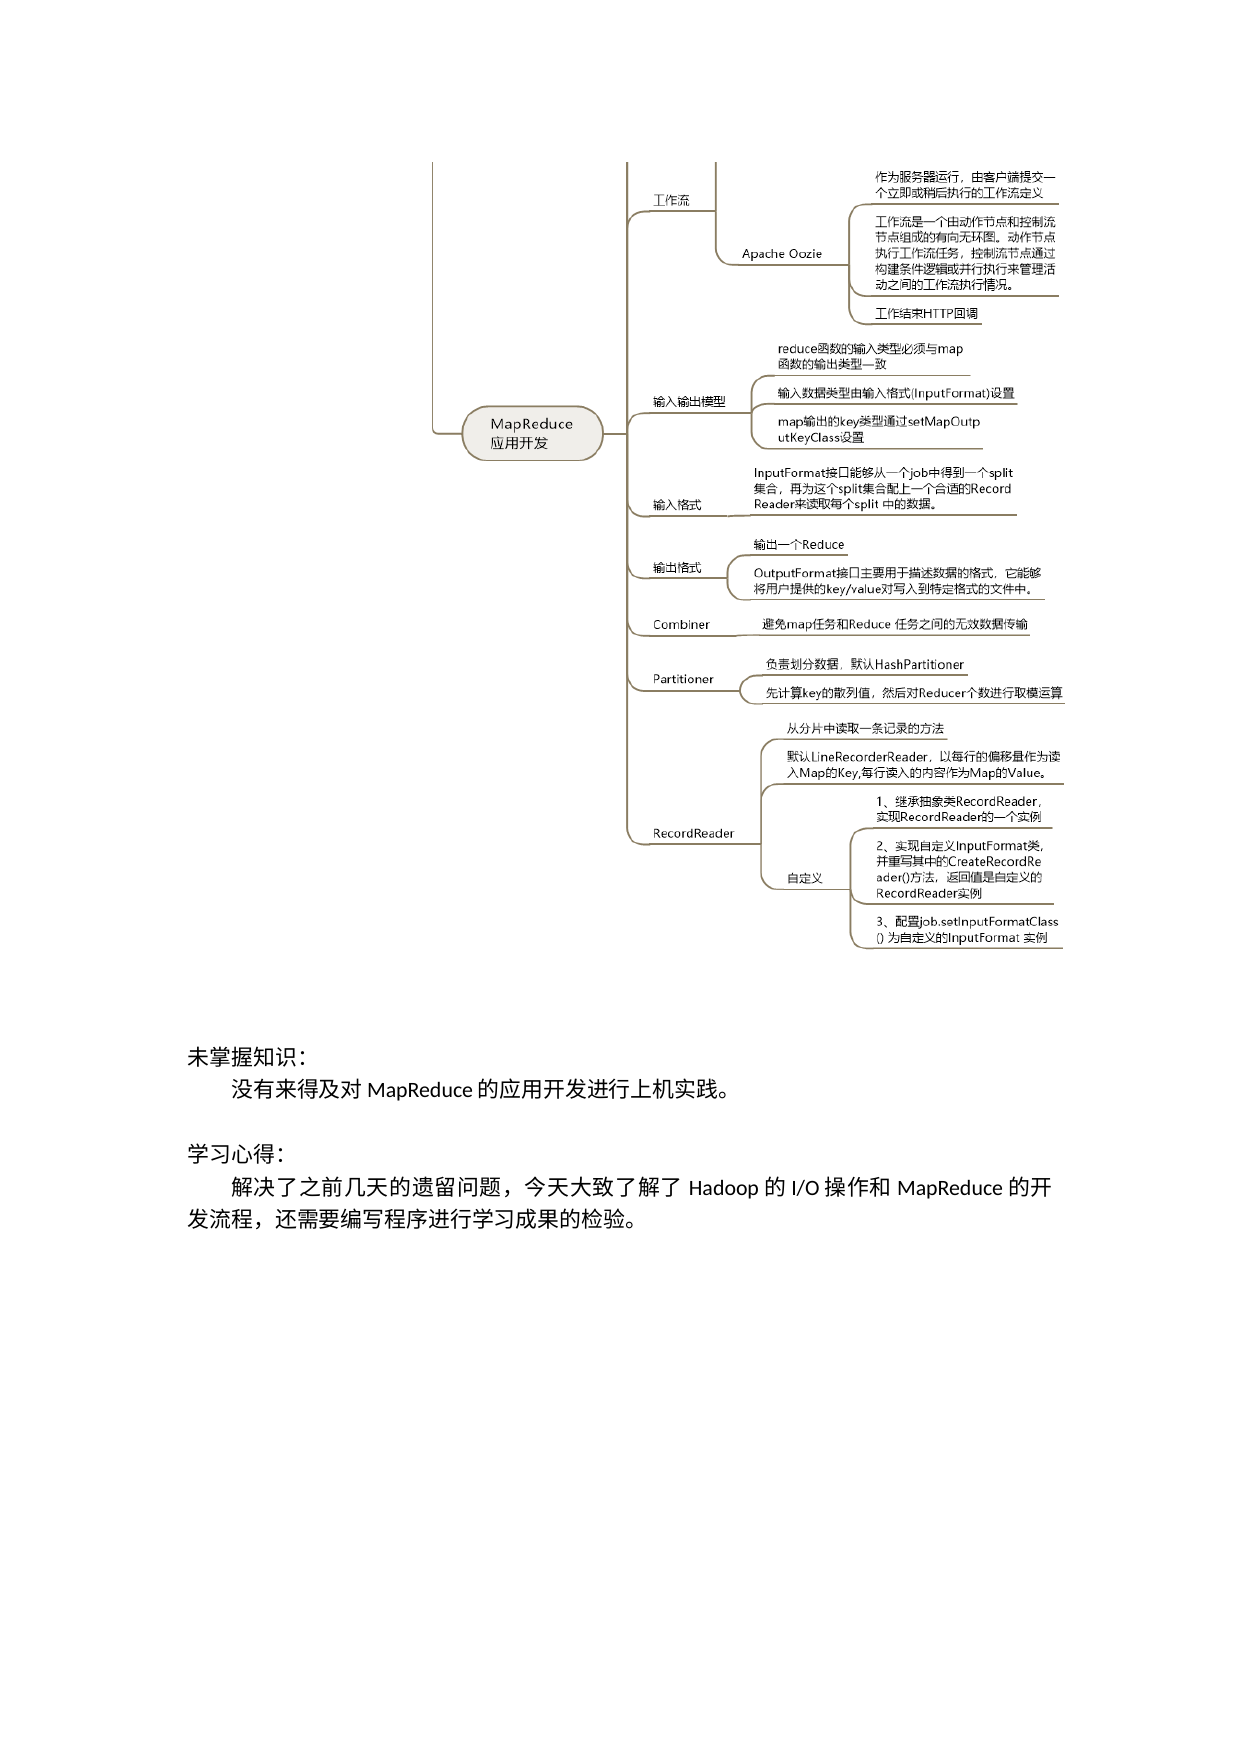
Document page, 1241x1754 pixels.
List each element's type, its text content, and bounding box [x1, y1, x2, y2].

picture [187, 162, 1111, 982]
text 学习心得： [187, 1137, 1053, 1169]
text 解决了之前几天的遗留问题，今天大致了解了Hadoop的I/O操作和MapReduce的开发流程，还需要编写程序进行学习成果的检验。 [187, 1169, 1053, 1234]
text 没有来得及对MapReduce的应用开发进行上机实践。 [187, 1072, 1053, 1104]
text 未掌握知识： [187, 1039, 1053, 1072]
